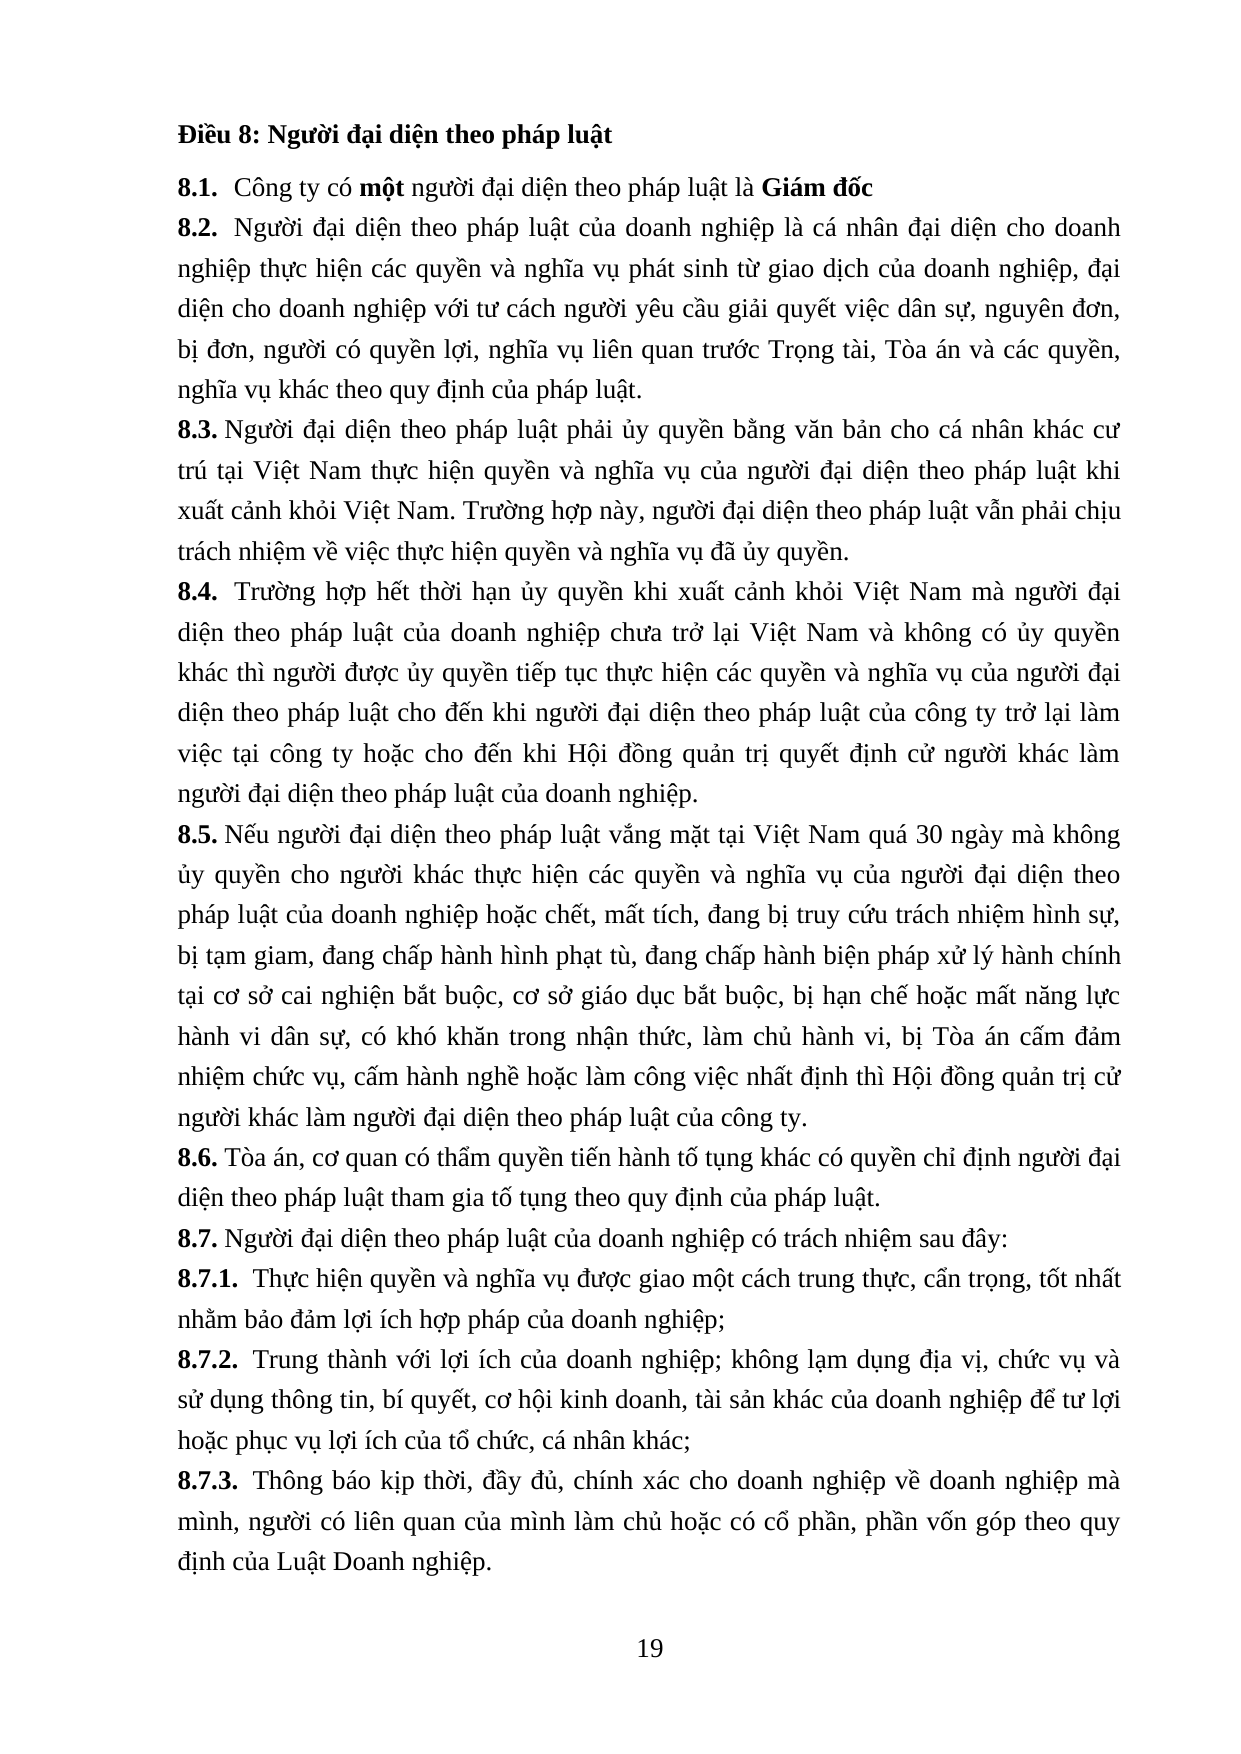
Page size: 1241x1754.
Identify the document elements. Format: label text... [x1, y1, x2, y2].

list Nếu người đại diện theo pháp luật vắng mặt tại Việt Nam quá 30 ngày mà không ủy quyền cho người khác thực hiện các quyền và nghĩa vụ của người đại diện theo pháp luật của doanh nghiệp hoặc chết, mất tích, đang bị truy cứu trách nhiệm hình sự, bị tạm giam, đang chấp hành hình phạt tù, đang chấp hành biện pháp xử lý hành chính tại cơ sở cai nghiện bắt buộc, cơ sở giáo dục bắt buộc, bị hạn chế hoặc mất năng lực hành vi dân sự, có khó khăn trong nhận thức, làm chủ hành vi, bị Tòa án cấm đảm nhiệm chức vụ, cấm hành nghề hoặc làm công việc nhất định thì Hội đồng quản trị cử người khác làm người đại diện theo pháp luật của công ty. [177, 818, 1122, 1132]
list Người đại diện theo pháp luật của doanh nghiệp là cá nhân đại diện cho doanh nghiệp thực hiện các quyền và nghĩa vụ phát sinh từ giao dịch của doanh nghiệp, đại diện cho doanh nghiệp với tư cách người yêu cầu giải quyết việc dân sự, nguyên đơn, bị đơn, người có quyền lợi, nghĩa vụ liên quan trước Trọng tài, Tòa án và các quyền, nghĩa vụ khác theo quy định của pháp luật. [177, 211, 1122, 404]
list Công ty có một người đại diện theo pháp luật là Giám đốc [177, 171, 1122, 202]
subtitle Điều 8: Người đại diện theo pháp luật [177, 118, 1122, 149]
list Thực hiện quyền và nghĩa vụ được giao một cách trung thực, cẩn trọng, tốt nhất nhằm bảo đảm lợi ích hợp pháp của doanh nghiệp; [177, 1262, 1122, 1334]
list Người đại diện theo pháp luật của doanh nghiệp có trách nhiệm sau đây: [177, 1222, 1122, 1253]
list Tòa án, cơ quan có thẩm quyền tiến hành tố tụng khác có quyền chỉ định người đại diện theo pháp luật tham gia tố tụng theo quy định của pháp luật. [177, 1141, 1122, 1213]
list Thông báo kịp thời, đầy đủ, chính xác cho doanh nghiệp về doanh nghiệp mà mình, người có liên quan của mình làm chủ hoặc có cổ phần, phần vốn góp theo quy định của Luật Doanh nghiệp. [177, 1464, 1122, 1576]
list Người đại diện theo pháp luật phải ủy quyền bằng văn bản cho cá nhân khác cư trú tại Việt Nam thực hiện quyền và nghĩa vụ của người đại diện theo pháp luật khi xuất cảnh khỏi Việt Nam. Trường hợp này, người đại diện theo pháp luật vẫn phải chịu trách nhiệm về việc thực hiện quyền và nghĩa vụ đã ủy quyền. [177, 413, 1122, 566]
list Trường hợp hết thời hạn ủy quyền khi xuất cảnh khỏi Việt Nam mà người đại diện theo pháp luật của doanh nghiệp chưa trở lại Việt Nam và không có ủy quyền khác thì người được ủy quyền tiếp tục thực hiện các quyền và nghĩa vụ của người đại diện theo pháp luật cho đến khi người đại diện theo pháp luật của công ty trở lại làm việc tại công ty hoặc cho đến khi Hội đồng quản trị quyết định cử người khác làm người đại diện theo pháp luật của doanh nghiệp. [177, 575, 1122, 808]
list Trung thành với lợi ích của doanh nghiệp; không lạm dụng địa vị, chức vụ và sử dụng thông tin, bí quyết, cơ hội kinh doanh, tài sản khác của doanh nghiệp để tư lợi hoặc phục vụ lợi ích của tổ chức, cá nhân khác; [177, 1343, 1122, 1455]
